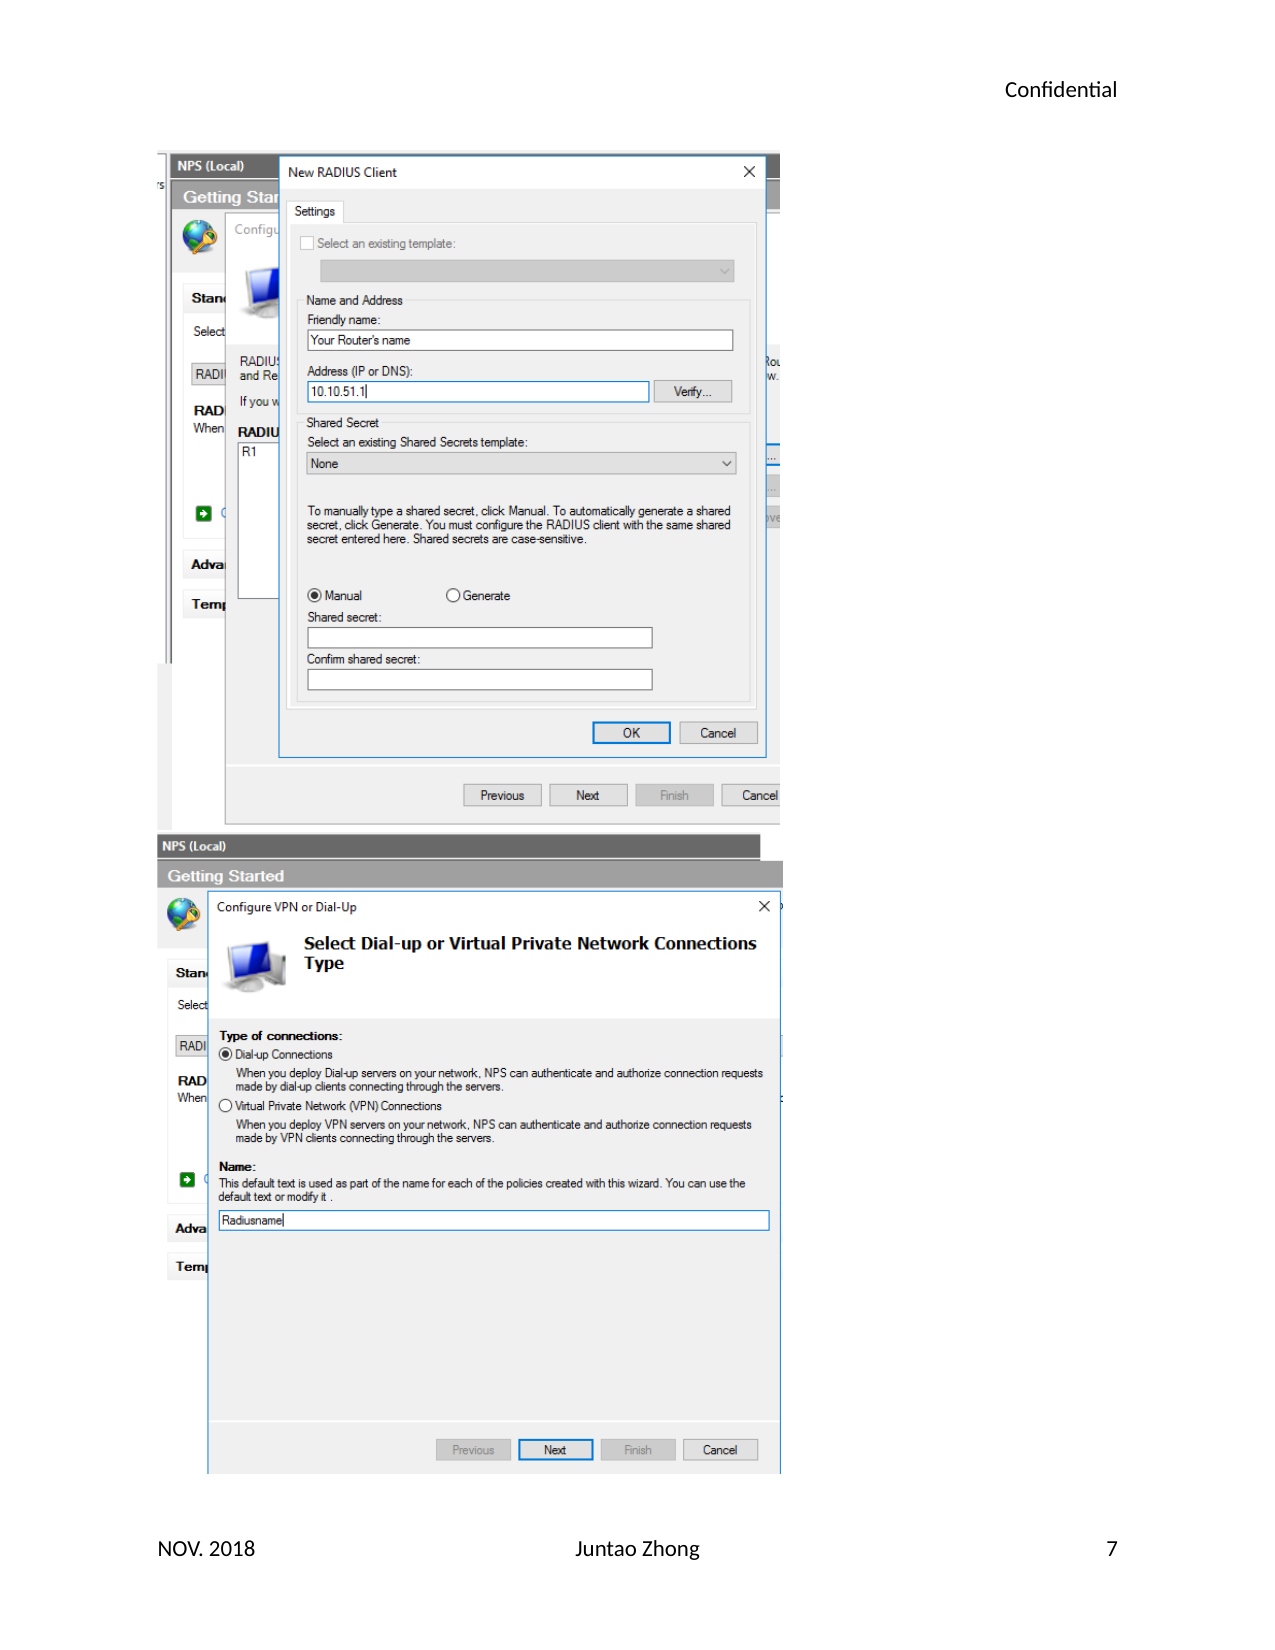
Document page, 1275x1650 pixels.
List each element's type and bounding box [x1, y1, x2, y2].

picture [157, 832, 783, 1474]
picture [157, 150, 780, 830]
